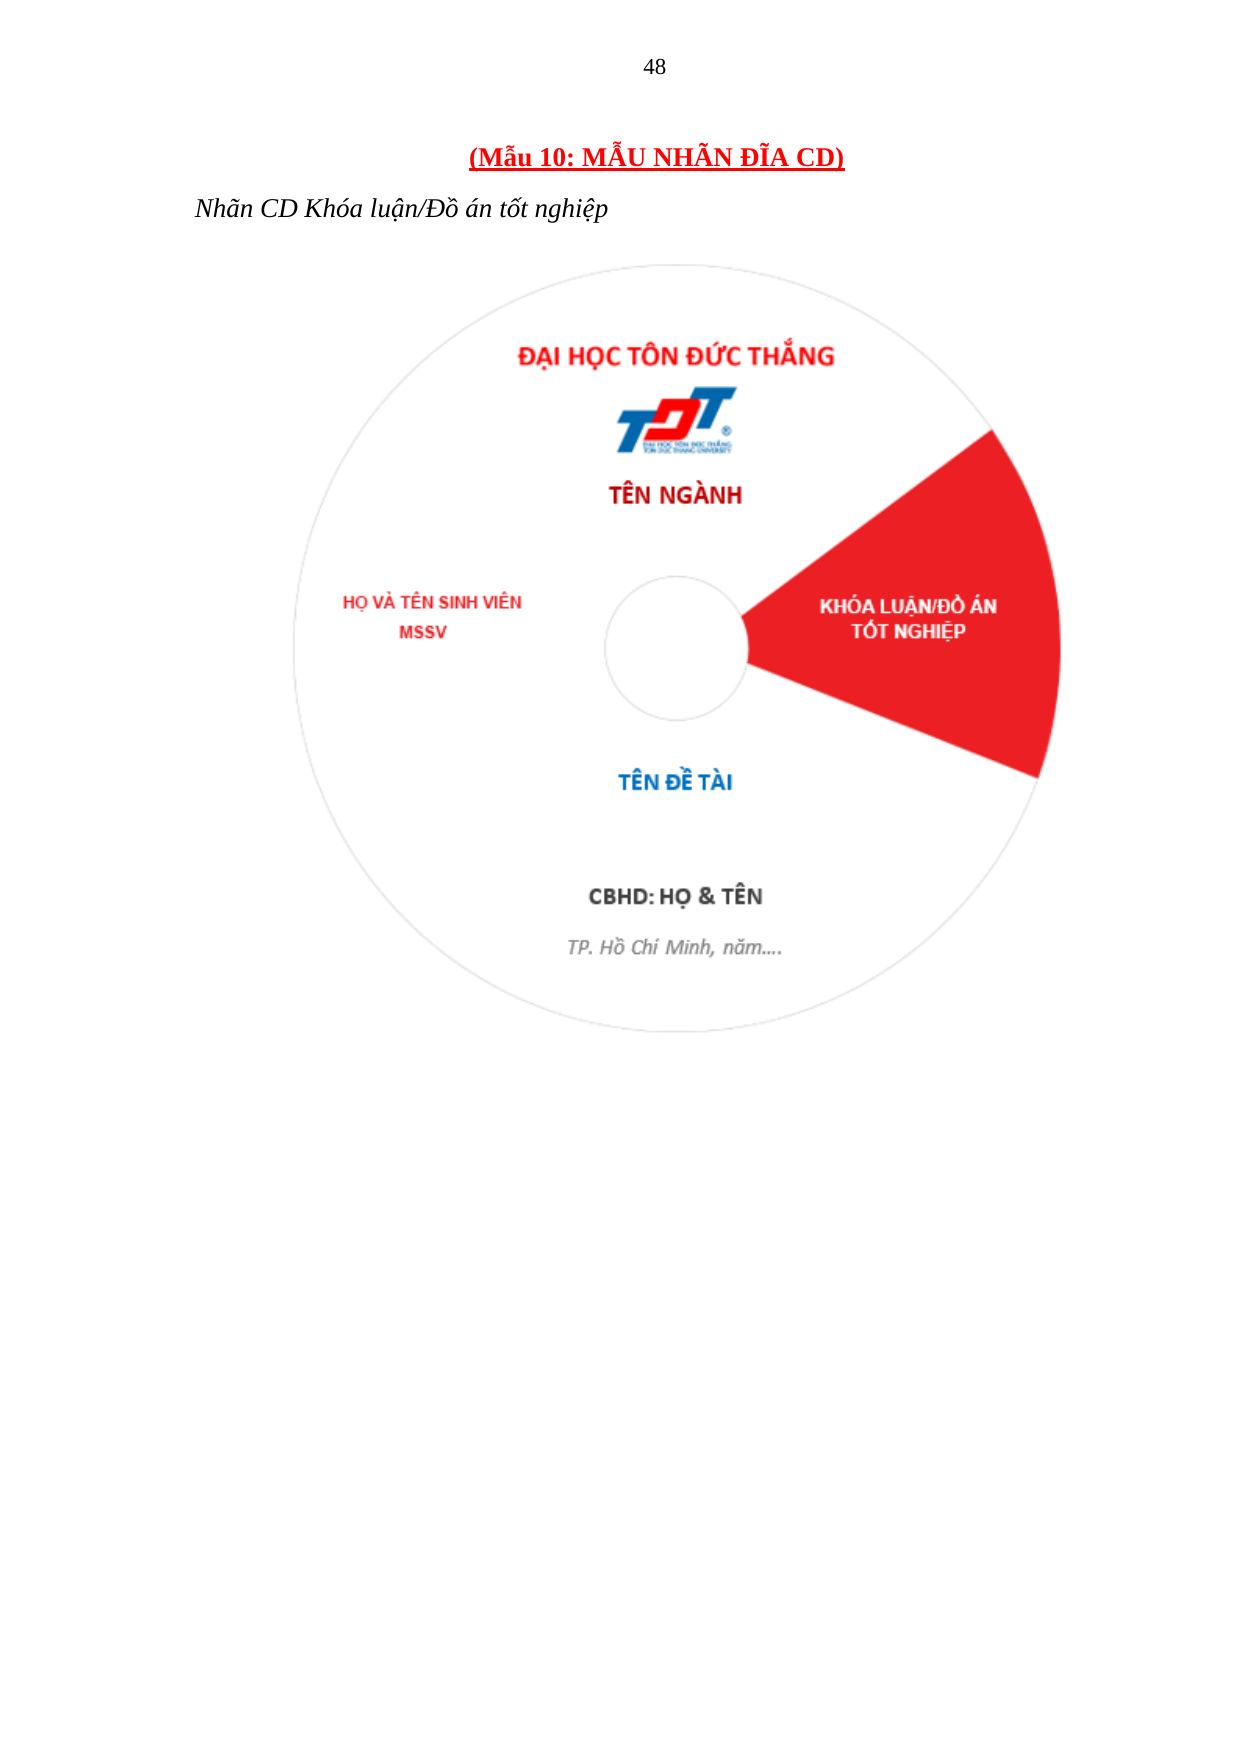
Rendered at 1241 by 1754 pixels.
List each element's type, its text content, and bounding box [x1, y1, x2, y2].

text Nhãn CD Khóa luận/Đồ án tốt nghiệp [194, 192, 1130, 223]
subtitle (Mẫu 10: MẪU NHÃN ĐĨA CD) [237, 141, 1076, 172]
picture [245, 249, 1064, 1039]
